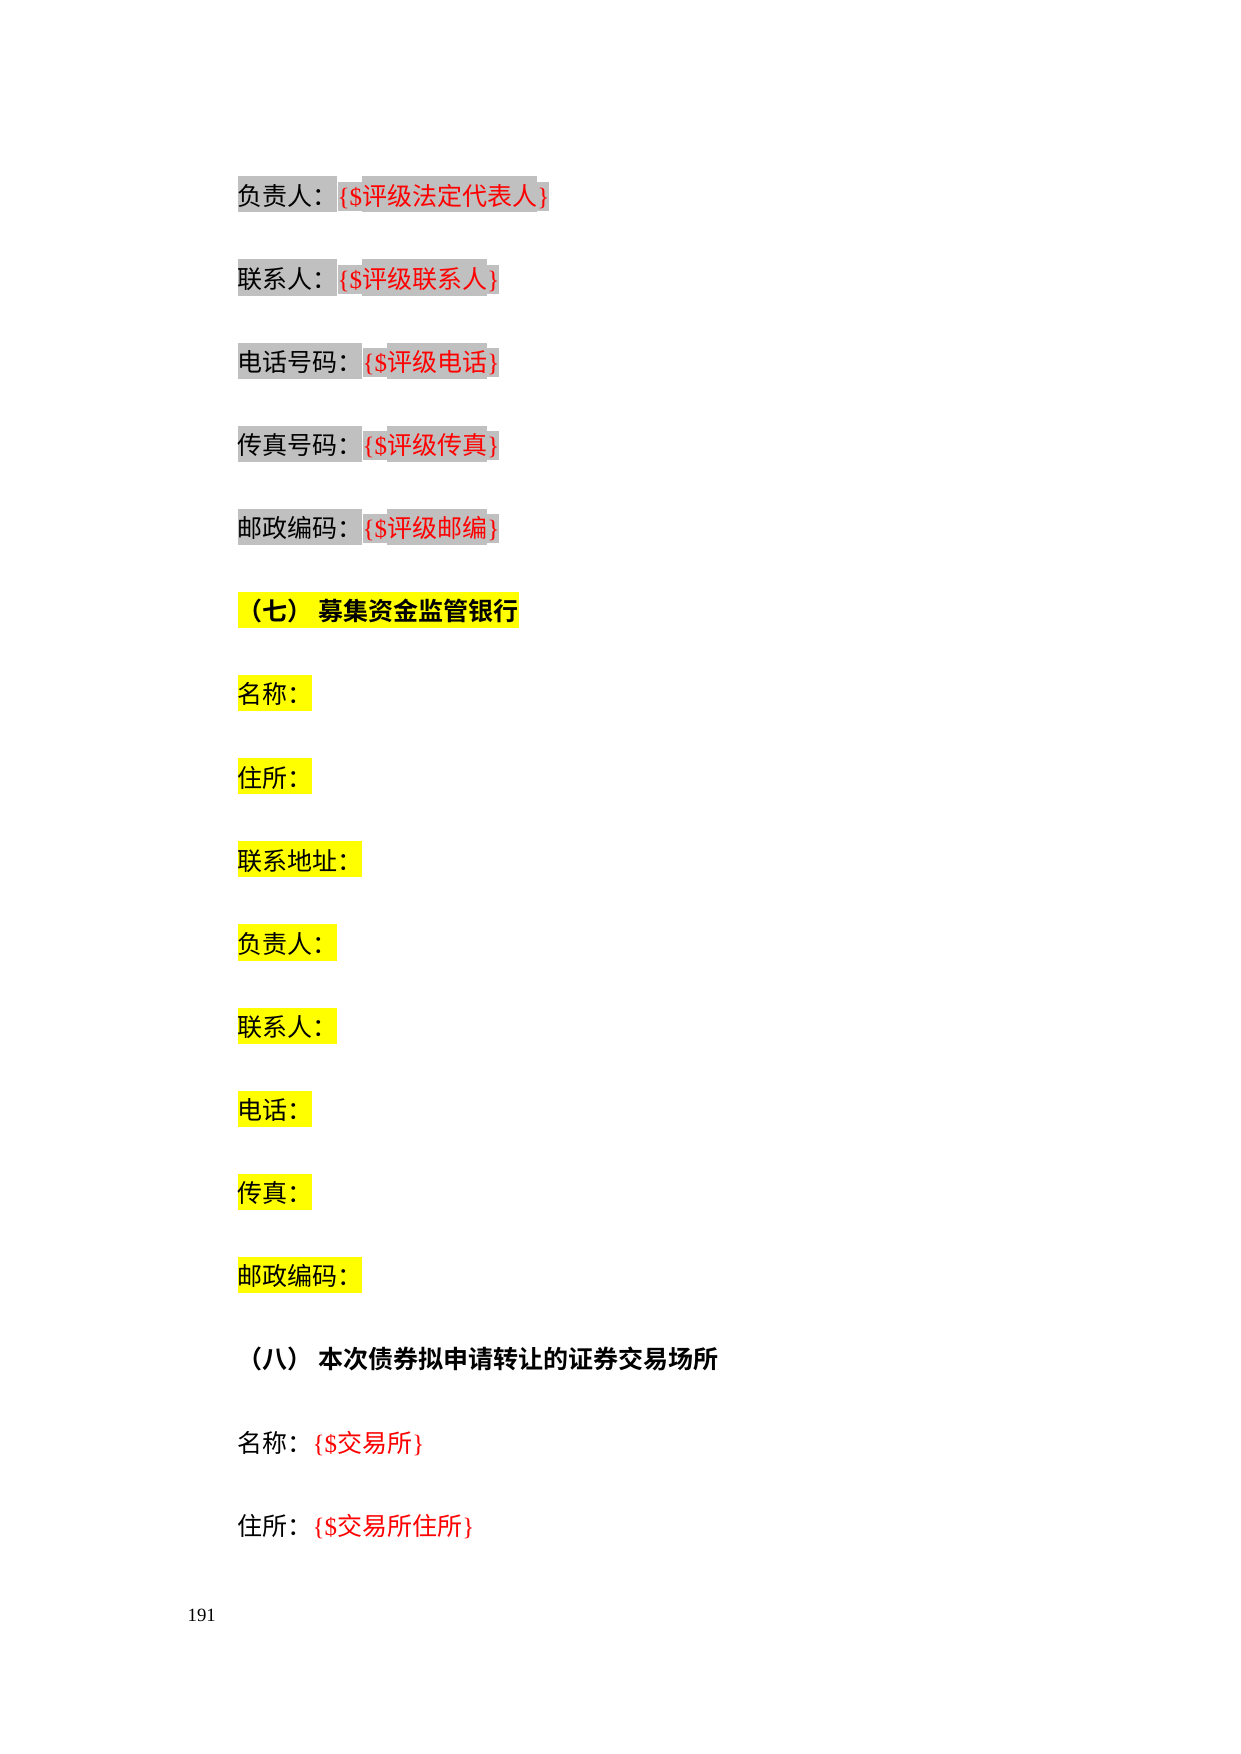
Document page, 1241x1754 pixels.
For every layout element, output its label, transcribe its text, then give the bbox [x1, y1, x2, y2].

text 电话号码：{$评级电话} [187, 328, 1053, 393]
text 电话： [187, 1076, 1053, 1141]
text 住所：{$交易所住所} [187, 1492, 1053, 1557]
text 负责人：{$评级法定代表人} [187, 162, 1053, 227]
text 名称：{$交易所} [187, 1409, 1053, 1474]
text 传真： [187, 1159, 1053, 1224]
text 负责人： [187, 910, 1053, 975]
text 名称： [187, 661, 1053, 726]
text 住所： [187, 744, 1053, 809]
text 传真号码：{$评级传真} [187, 411, 1053, 476]
list 本次债券拟申请转让的证券交易场所 [187, 1326, 1053, 1391]
text 邮政编码： [187, 1242, 1053, 1307]
text 联系人： [187, 993, 1053, 1058]
list 募集资金监管银行 [187, 577, 1053, 642]
text 联系人：{$评级联系人} [187, 245, 1053, 310]
text 联系地址： [187, 827, 1053, 892]
text 邮政编码：{$评级邮编} [187, 494, 1053, 559]
